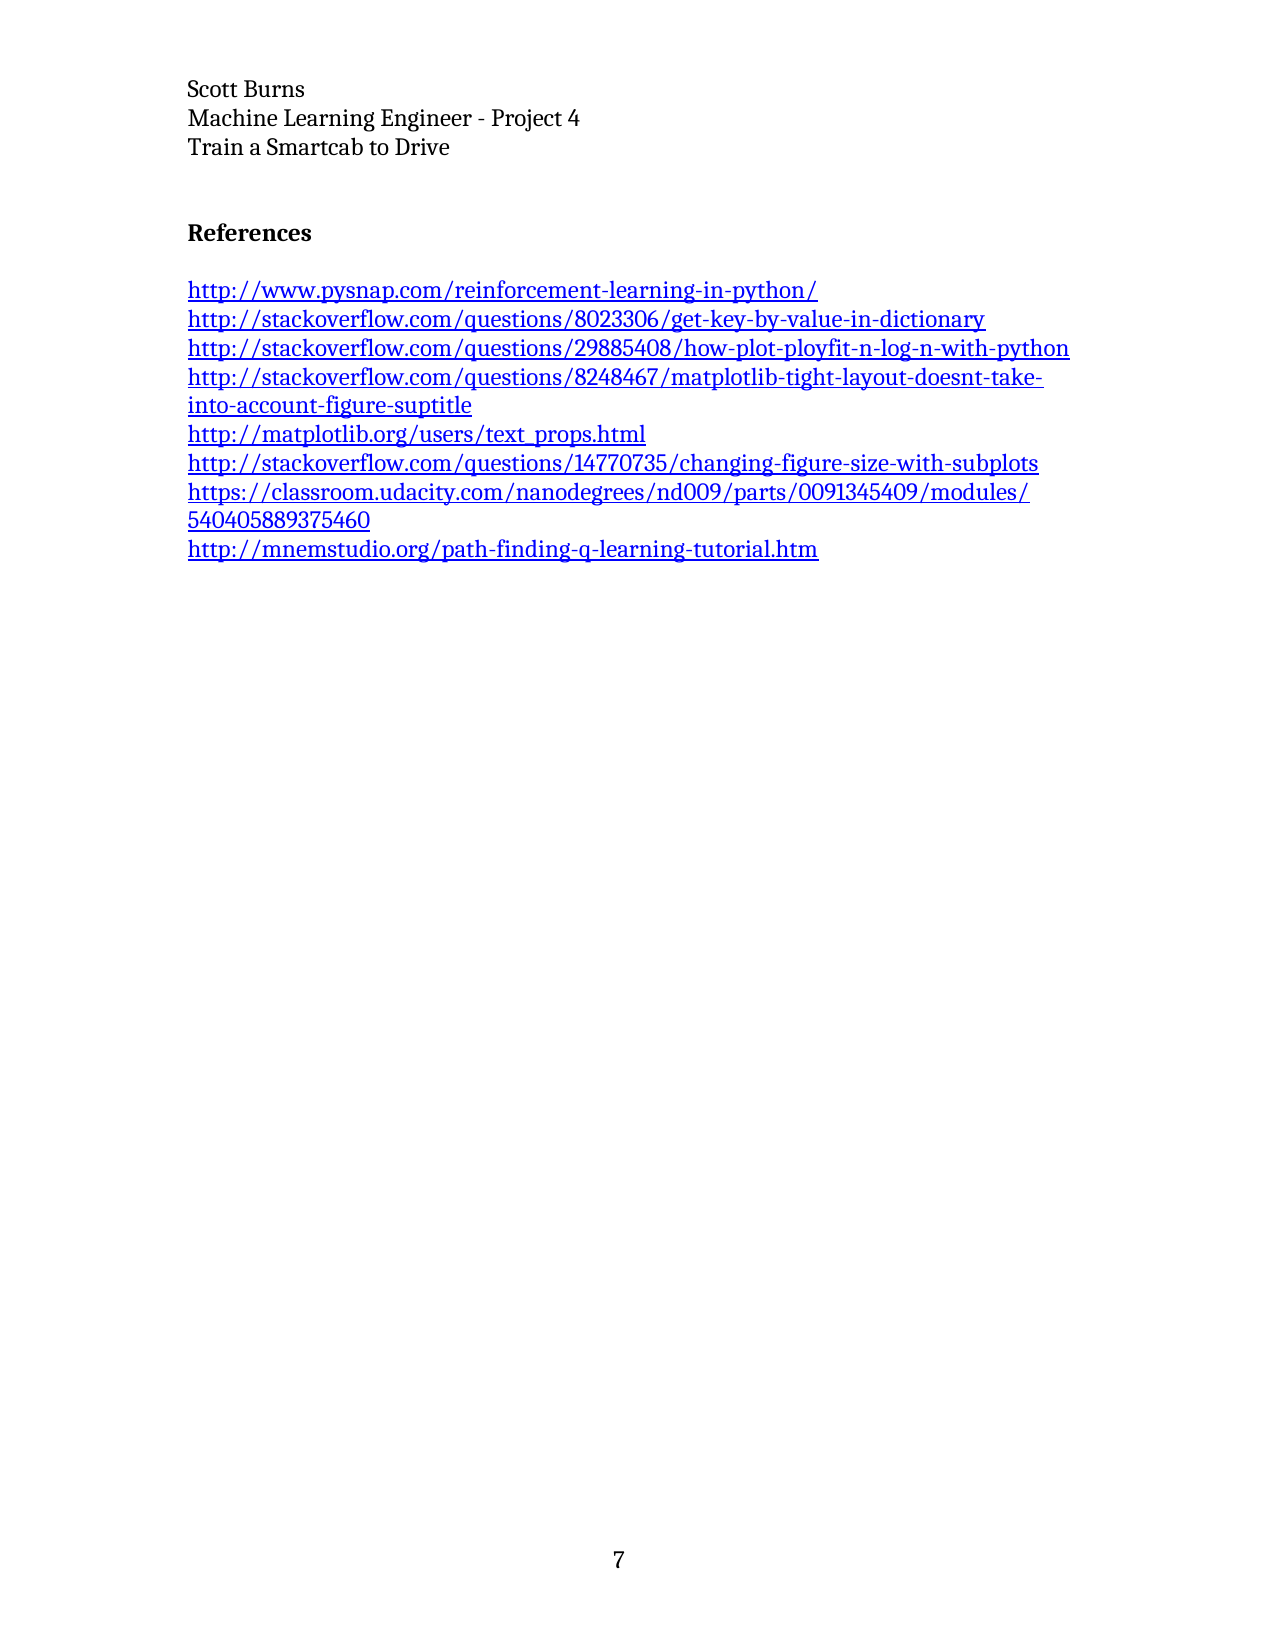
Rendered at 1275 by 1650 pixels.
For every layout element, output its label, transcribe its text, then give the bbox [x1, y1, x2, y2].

text http://www.pysnap.com/reinforcement-learning-in-python/ [187, 276, 1087, 305]
text https://classroom.udacity.com/nanodegrees/nd009/parts/0091345409/modules/540405889375460 [187, 477, 1087, 535]
text References [187, 219, 1087, 247]
text http://stackoverflow.com/questions/29885408/how-plot-ployfit-n-log-n-with-python [187, 334, 1087, 362]
text http://stackoverflow.com/questions/14770735/changing-figure-size-with-subplots [187, 449, 1087, 477]
text http://matplotlib.org/users/text_props.html [187, 420, 1087, 449]
text http://stackoverflow.com/questions/8248467/matplotlib-tight-layout-doesnt-take-into-account-figure-suptitle [187, 362, 1087, 420]
text http://mnemstudio.org/path-finding-q-learning-tutorial.htm [187, 535, 1087, 564]
text http://stackoverflow.com/questions/8023306/get-key-by-value-in-dictionary [187, 305, 1087, 334]
